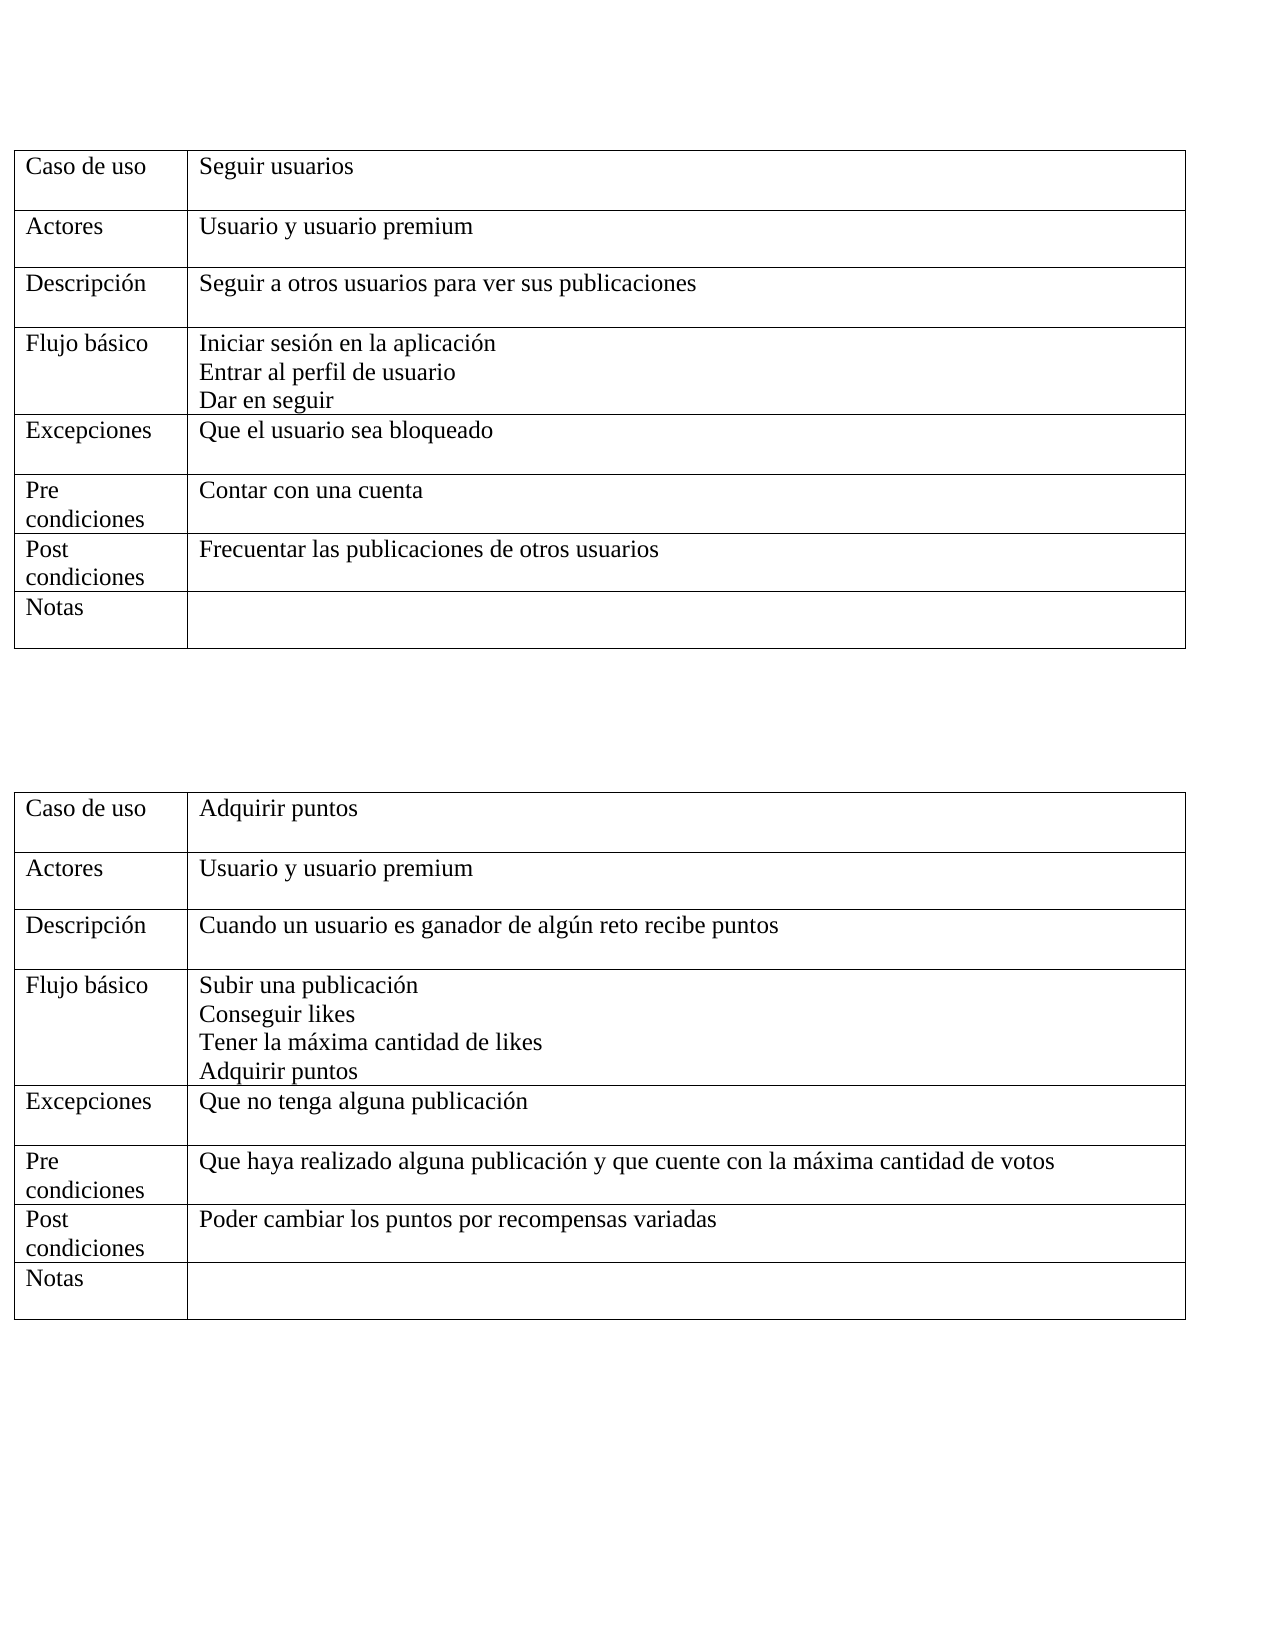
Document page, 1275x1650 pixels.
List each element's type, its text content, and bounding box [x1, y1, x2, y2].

table_cell Descripción [15, 268, 187, 327]
table_cell Notas [15, 592, 187, 648]
table_header Seguir usuarios [188, 151, 1185, 210]
table_cell Que el usuario sea bloqueado [188, 415, 1185, 474]
table_cell Pre condiciones [15, 475, 187, 533]
table_cell Usuario y usuario premium [188, 853, 1185, 909]
table_header Caso de uso [15, 151, 187, 210]
table_cell Que haya realizado alguna publicación y que cuente con la máxima cantidad de votos [188, 1146, 1185, 1203]
table_cell Que no tenga alguna publicación [188, 1086, 1185, 1145]
table_cell Pre condiciones [15, 1146, 187, 1203]
table_header Adquirir puntos [188, 793, 1185, 852]
table_cell Descripción [15, 910, 187, 969]
table_cell Subir una publicación Conseguir likes Tener la máxima cantidad de likes Adquirir puntos [188, 970, 1185, 1085]
table_cell Iniciar sesión en la aplicación Entrar al perfil de usuario Dar en seguir [188, 328, 1185, 414]
table_cell Flujo básico [15, 328, 187, 414]
table_cell Excepciones [15, 415, 187, 474]
table_cell Frecuentar las publicaciones de otros usuarios [188, 534, 1185, 591]
table_cell Excepciones [15, 1086, 187, 1145]
table_cell Actores [15, 211, 187, 267]
table_cell Post condiciones [15, 534, 187, 591]
table_cell Notas [15, 1263, 187, 1319]
table_cell Contar con una cuenta [188, 475, 1185, 533]
table_cell Seguir a otros usuarios para ver sus publicaciones [188, 268, 1185, 327]
table_cell Cuando un usuario es ganador de algún reto recibe puntos [188, 910, 1185, 969]
table_cell Poder cambiar los puntos por recompensas variadas [188, 1205, 1185, 1262]
table_cell Post condiciones [15, 1205, 187, 1262]
table_cell Actores [15, 853, 187, 909]
table_header Caso de uso [15, 793, 187, 852]
table_cell [188, 592, 1185, 648]
table_cell Flujo básico [15, 970, 187, 1085]
table_cell [188, 1263, 1185, 1319]
table_cell Usuario y usuario premium [188, 211, 1185, 267]
